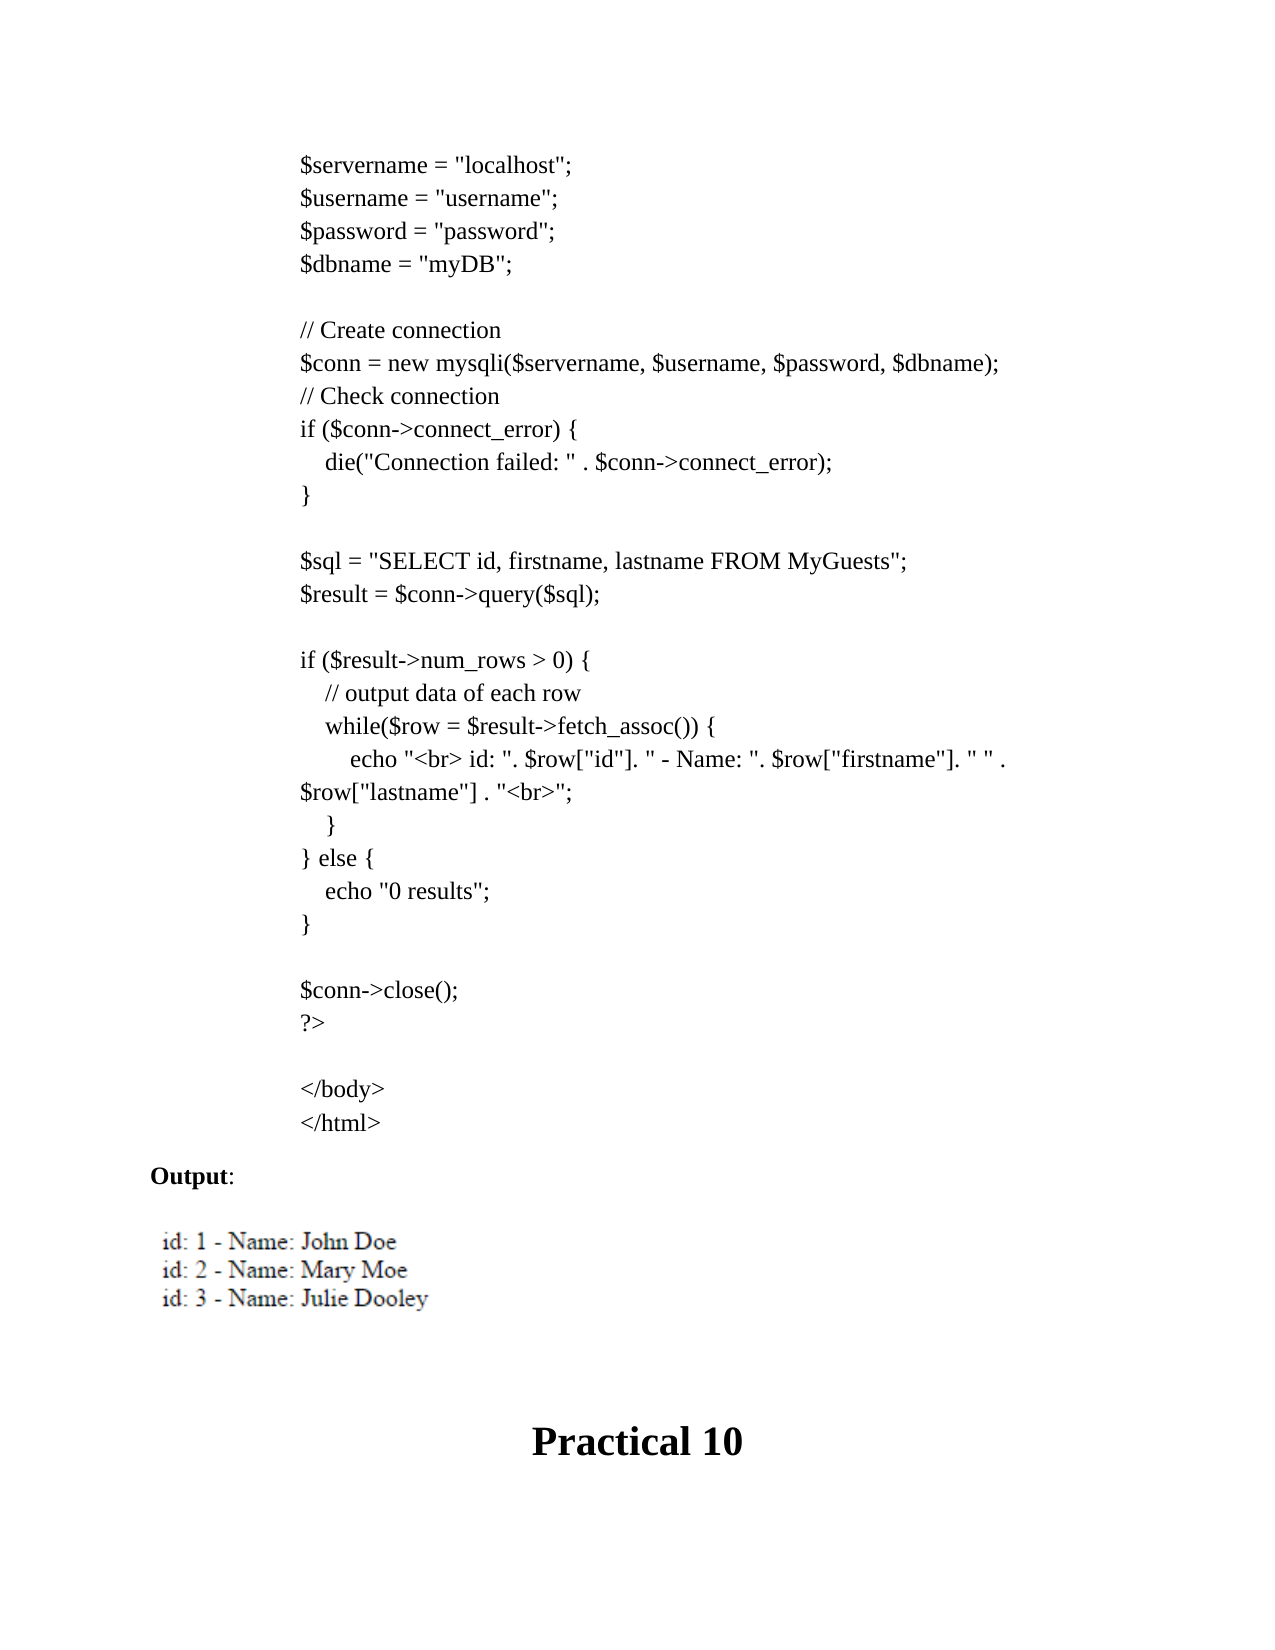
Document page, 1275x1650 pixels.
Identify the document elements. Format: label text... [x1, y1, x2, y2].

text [300, 150, 1125, 1136]
picture [150, 1215, 461, 1338]
text Output: [150, 1161, 1125, 1190]
text Practical 10 [150, 1416, 1125, 1464]
